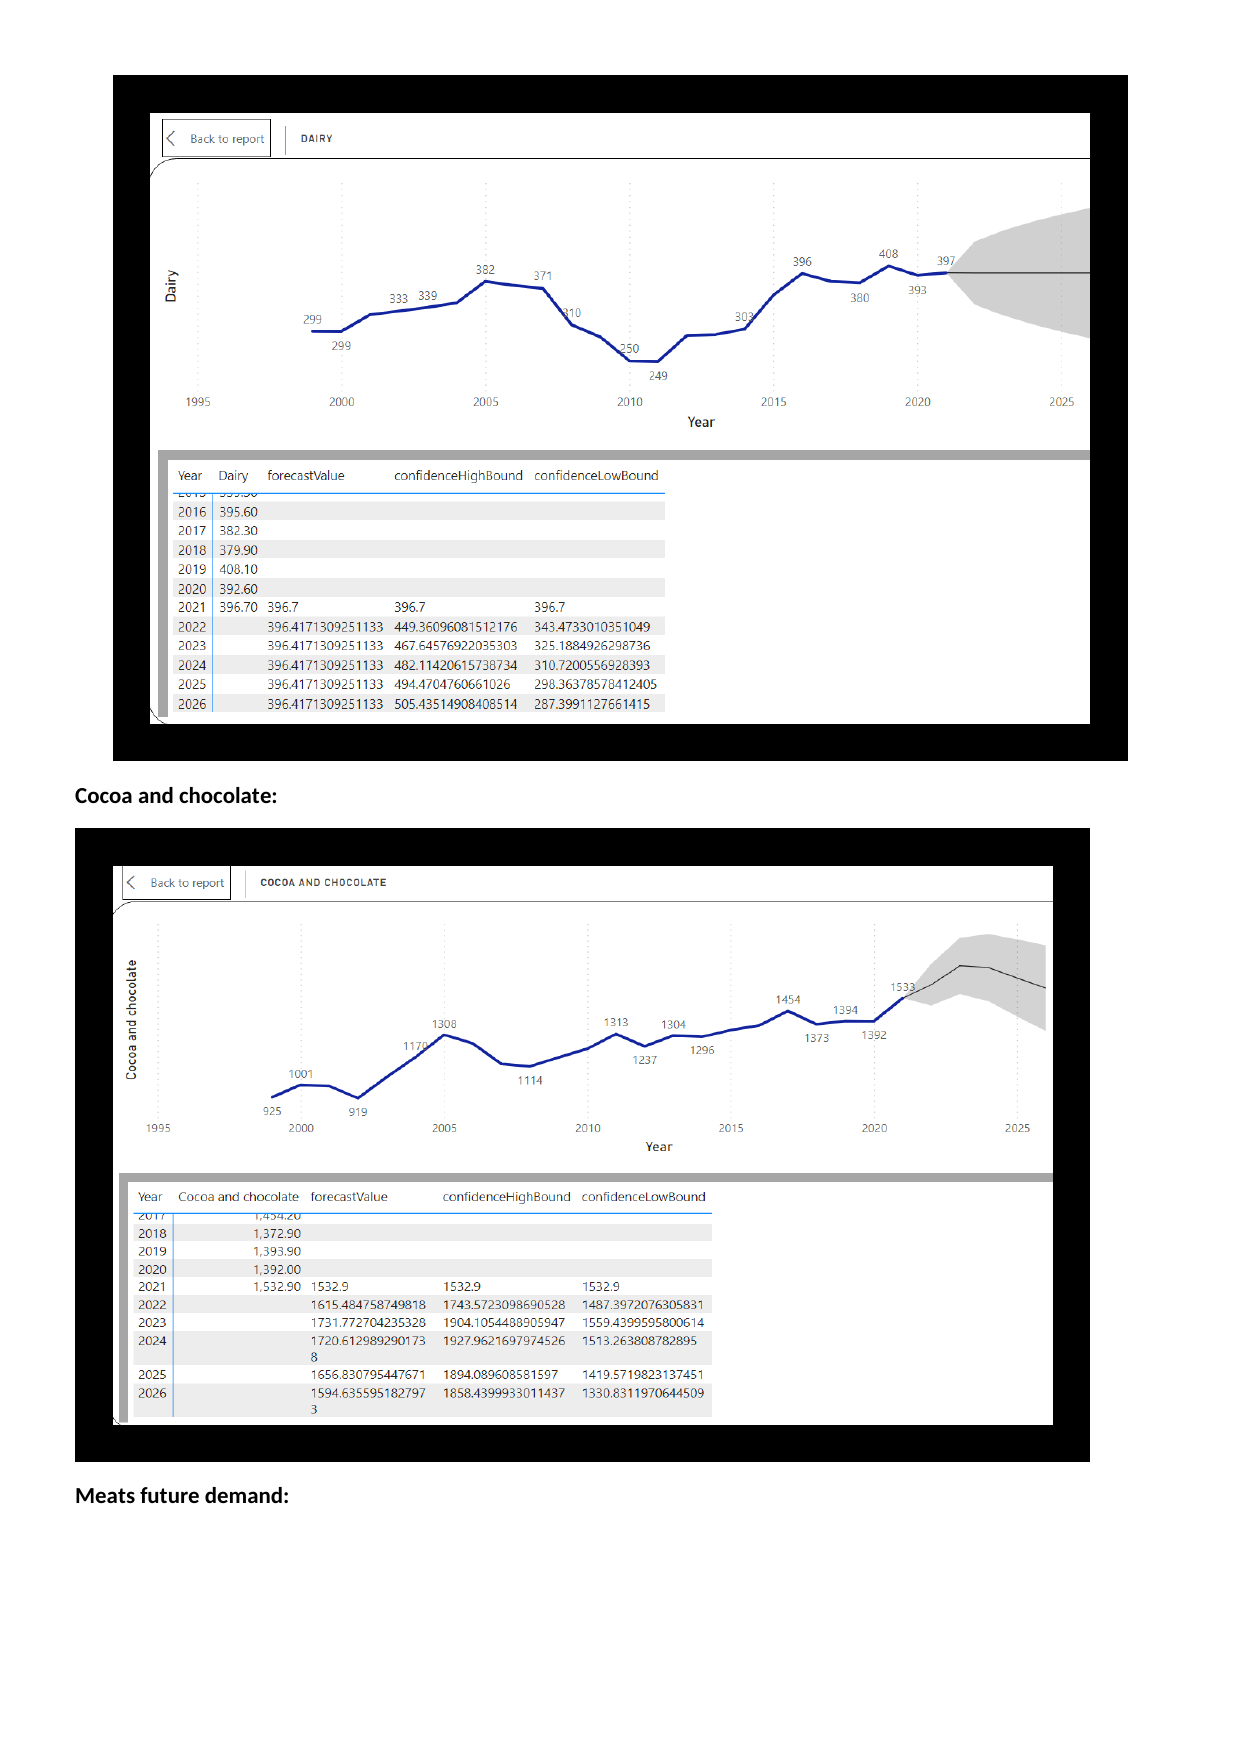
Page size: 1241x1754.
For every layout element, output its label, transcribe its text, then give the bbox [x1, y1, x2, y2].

text Meats future demand: [75, 1482, 1165, 1510]
picture [113, 866, 1053, 1425]
picture [150, 113, 1090, 724]
text Cocoa and chocolate: [75, 781, 1165, 809]
